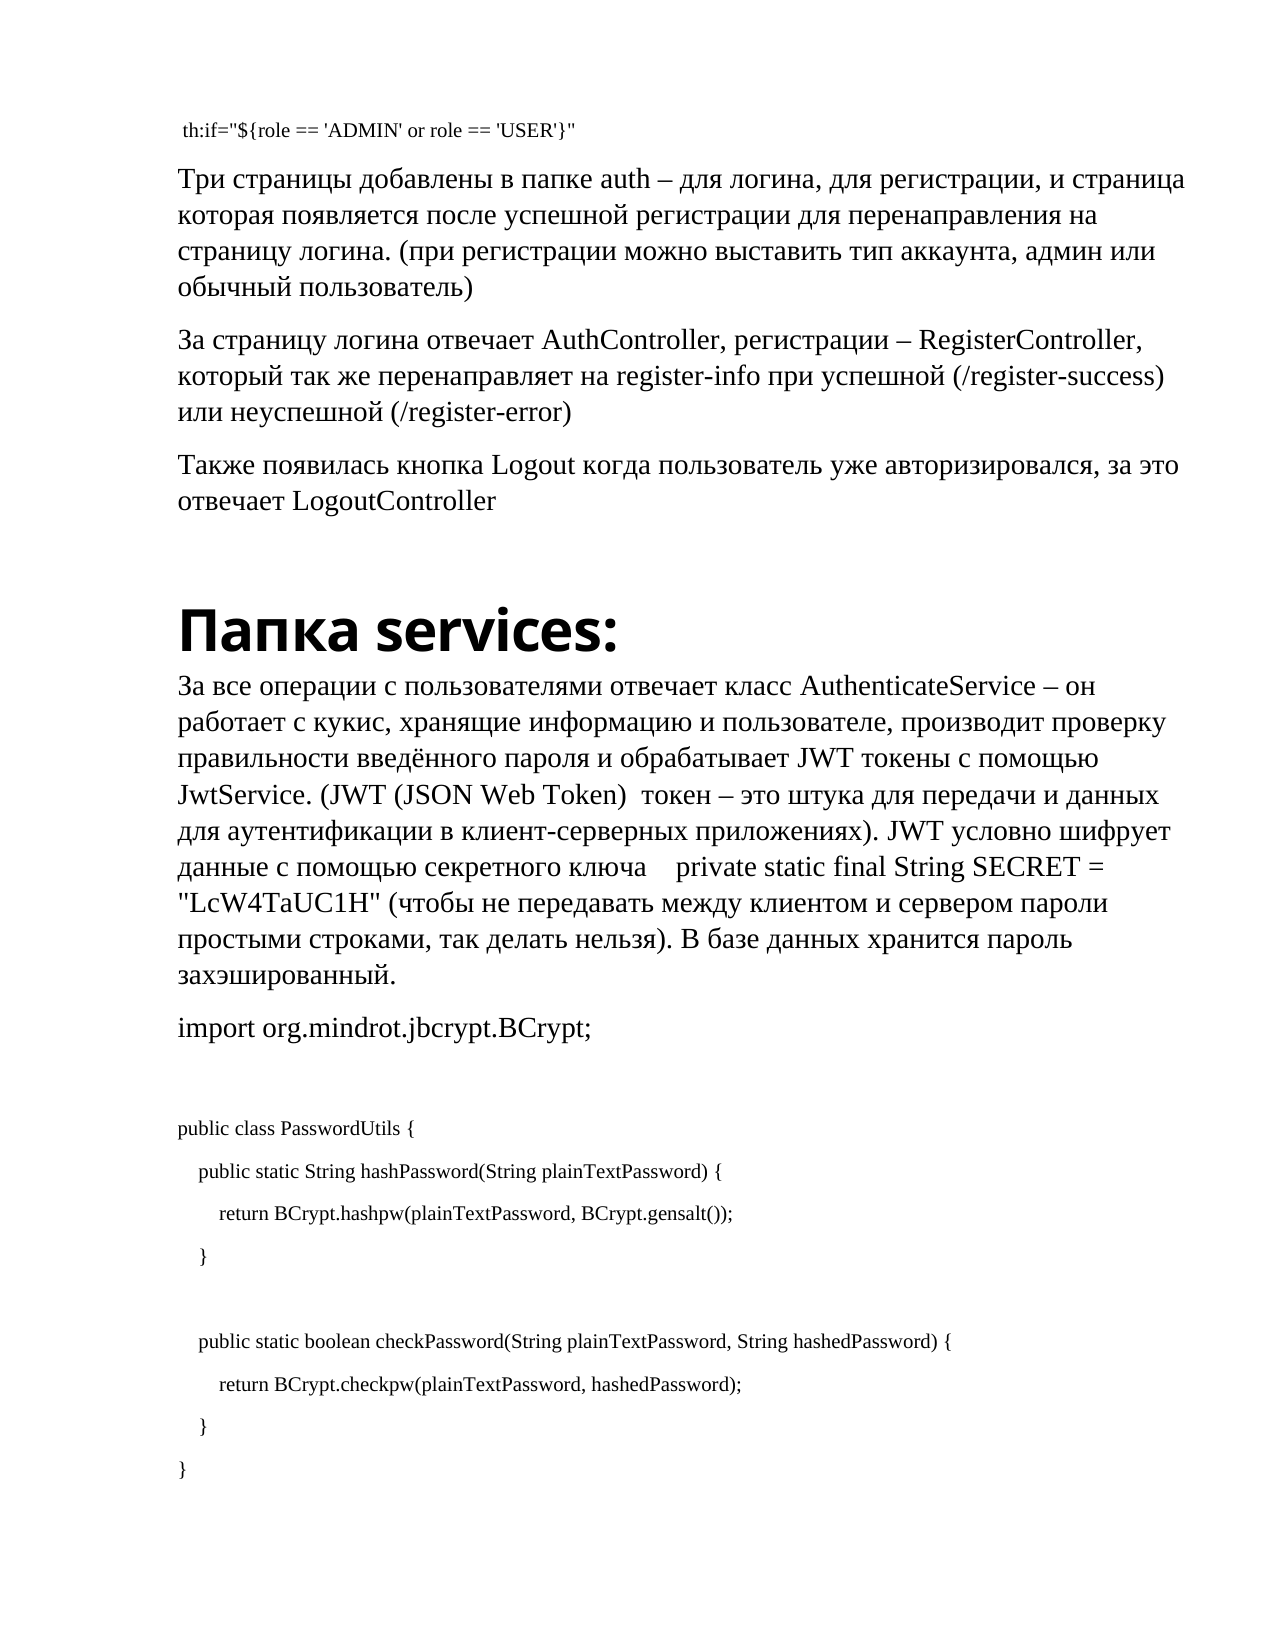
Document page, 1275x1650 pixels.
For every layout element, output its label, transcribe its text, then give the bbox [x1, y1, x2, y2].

text public static boolean checkPassword(String plainTextPassword, String hashedPassword) { [177, 1329, 1186, 1353]
text return BCrypt.hashpw(plainTextPassword, BCrypt.gensalt()); [177, 1201, 1186, 1225]
text } [177, 1457, 1186, 1481]
text public class PasswordUtils { [177, 1116, 1186, 1140]
text th:if="${role == 'ADMIN' or role == 'USER'}" [177, 118, 1186, 142]
text Также появилась кнопка Logout когда пользователь уже авторизировался, за это отвечает LogoutController [177, 447, 1186, 517]
text public static String hashPassword(String plainTextPassword) { [177, 1158, 1186, 1183]
text return BCrypt.checkpw(plainTextPassword, hashedPassword); [177, 1372, 1186, 1396]
text За страницу логина отвечает AuthController, регистрации – RegisterController, который так же перенаправляет на register-info при успешной (/register-success) или неуспешной (/register-error) [177, 322, 1186, 428]
text } [177, 1244, 1186, 1268]
text } [177, 1414, 1186, 1438]
text За все операции с пользователями отвечает класс AuthenticateService – он работает с кукис, хранящие информацию и пользователе, производит проверку правильности введённого пароля и обрабатывает JWT токены с помощью JwtService. (JWT (JSON Web Token) токен – это штука для передачи и данных для аутентификации в клиент-серверных приложениях). JWT условно шифрует данные с помощью секретного ключа private static final String SECRET = "LcW4TaUC1H" (чтобы не передавать между клиентом и сервером пароли простыми строками, так делать нельзя). В базе данных хранится пароль захэшированный. [177, 668, 1186, 991]
text import org.mindrot.jbcrypt.BCrypt; [177, 1010, 1186, 1044]
text Три страницы добавлены в папке auth – для логина, для регистрации, и страница которая появляется после успешной регистрации для перенаправления на страницу логина. (при регистрации можно выставить тип аккаунта, админ или обычный пользователь) [177, 161, 1186, 303]
title Папка services: [177, 589, 1186, 668]
